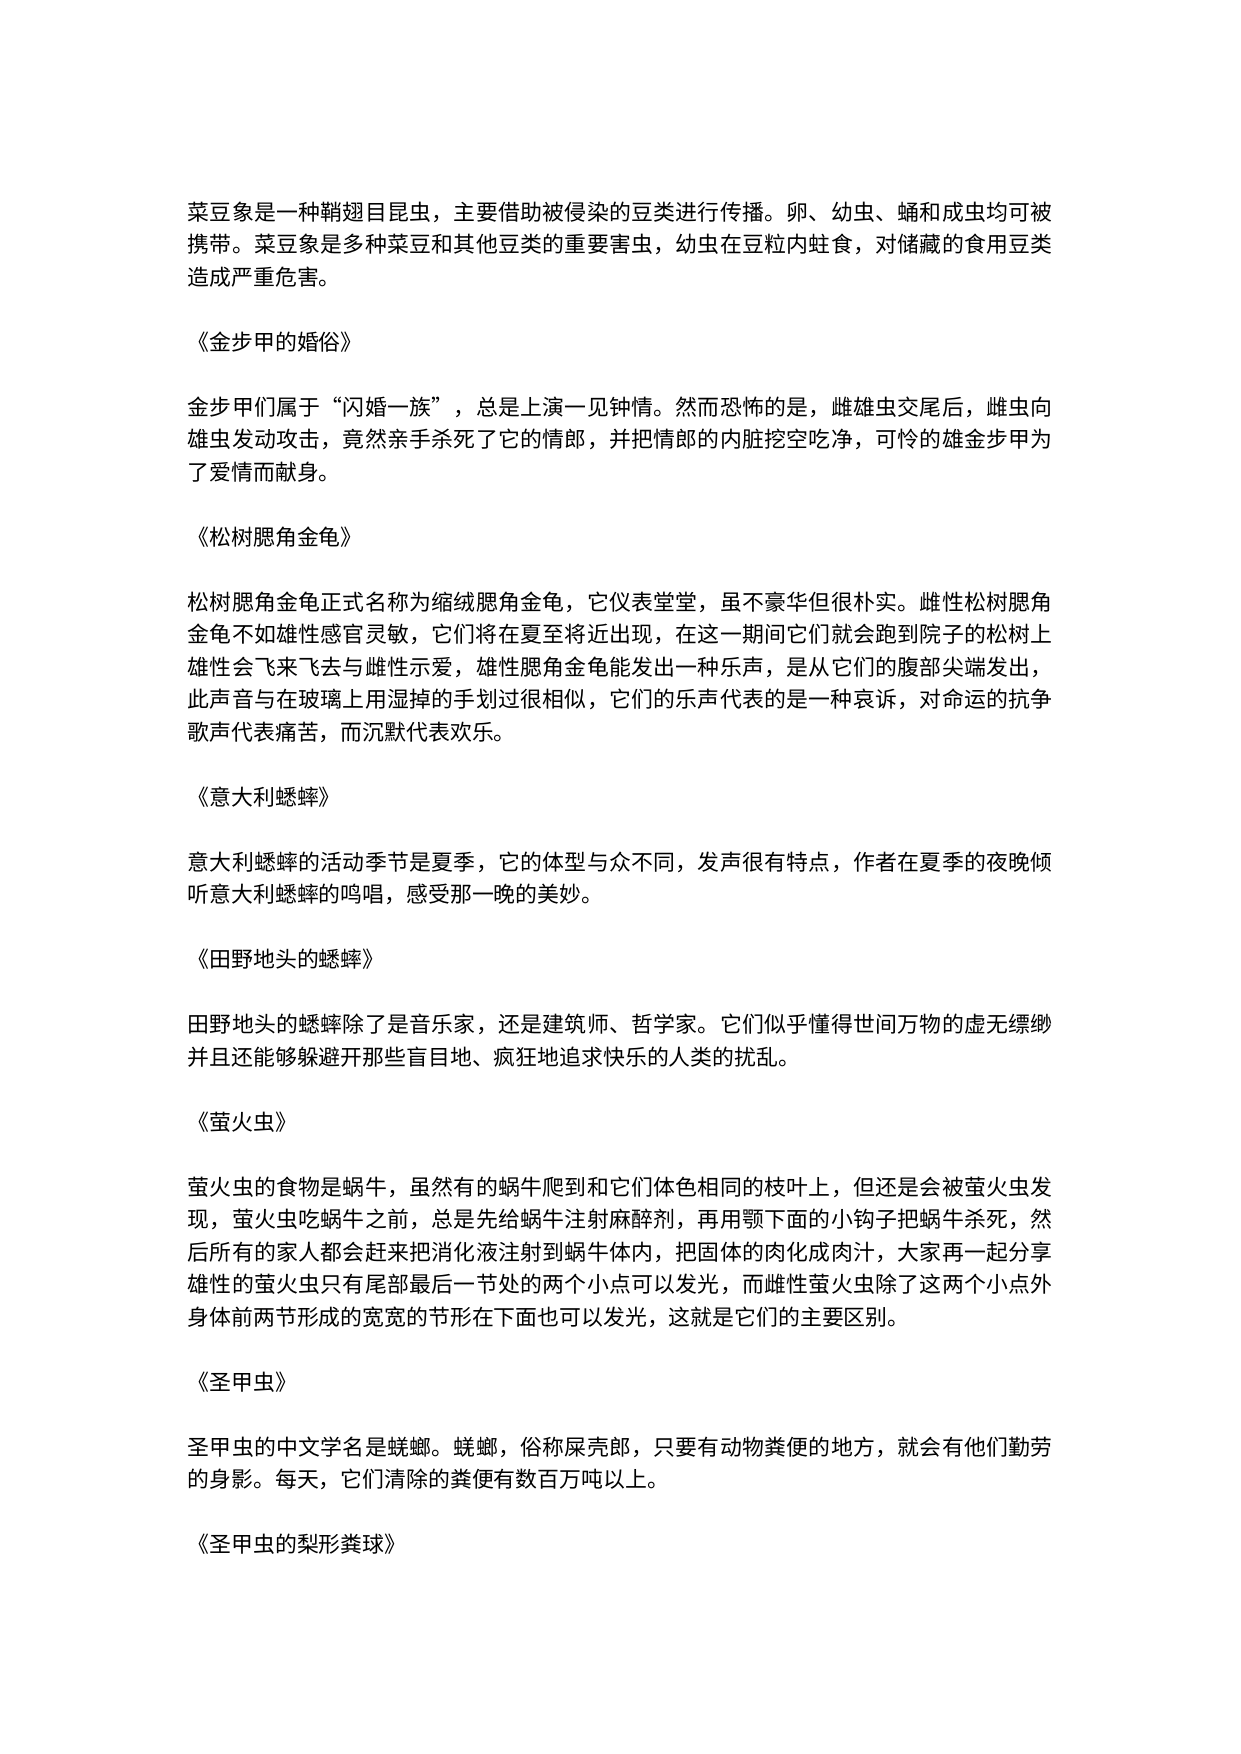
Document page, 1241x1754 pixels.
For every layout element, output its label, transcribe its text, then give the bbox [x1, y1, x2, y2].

text 《松树腮角金龟》 [187, 519, 1053, 552]
text 田野地头的蟋蟀除了是音乐家，还是建筑师、哲学家。它们似乎懂得世间万物的虚无缥缈，并且还能够躲避开那些盲目地、疯狂地追求快乐的人类的扰乱。 [187, 1007, 1053, 1072]
text 《田野地头的蟋蟀》 [187, 942, 1053, 974]
text 圣甲虫的中文学名是蜣螂。蜣螂，俗称屎壳郎，只要有动物粪便的地方，就会有他们勤劳的身影。每天，它们清除的粪便有数百万吨以上。 [187, 1429, 1053, 1494]
text 《萤火虫》 [187, 1104, 1053, 1137]
text 菜豆象是一种鞘翅目昆虫，主要借助被侵染的豆类进行传播。卵、幼虫、蛹和成虫均可被携带。菜豆象是多种菜豆和其他豆类的重要害虫，幼虫在豆粒内蛀食，对储藏的食用豆类造成严重危害。 [187, 194, 1053, 292]
text 《圣甲虫》 [187, 1364, 1053, 1397]
text 《金步甲的婚俗》 [187, 324, 1053, 357]
text 《意大利蟋蟀》 [187, 779, 1053, 812]
text 松树腮角金龟正式名称为缩绒腮角金龟，它仪表堂堂，虽不豪华但很朴实。雌性松树腮角金龟不如雄性感官灵敏，它们将在夏至将近出现，在这一期间它们就会跑到院子的松树上，雄性会飞来飞去与雌性示爱，雄性腮角金龟能发出一种乐声，是从它们的腹部尖端发出，此声音与在玻璃上用湿掉的手划过很相似，它们的乐声代表的是一种哀诉，对命运的抗争，歌声代表痛苦，而沉默代表欢乐。 [187, 584, 1053, 747]
text 萤火虫的食物是蜗牛，虽然有的蜗牛爬到和它们体色相同的枝叶上，但还是会被萤火虫发现，萤火虫吃蜗牛之前，总是先给蜗牛注射麻醉剂，再用颚下面的小钩子把蜗牛杀死，然后所有的家人都会赶来把消化液注射到蜗牛体内，把固体的肉化成肉汁，大家再一起分享。雄性的萤火虫只有尾部最后一节处的两个小点可以发光，而雌性萤火虫除了这两个小点外，身体前两节形成的宽宽的节形在下面也可以发光，这就是它们的主要区别。 [187, 1169, 1053, 1332]
text 金步甲们属于“闪婚一族”，总是上演一见钟情。然而恐怖的是，雌雄虫交尾后，雌虫向雄虫发动攻击，竟然亲手杀死了它的情郎，并把情郎的内脏挖空吃净，可怜的雄金步甲为了爱情而献身。 [187, 389, 1053, 487]
text 《圣甲虫的梨形粪球》 [187, 1527, 1053, 1559]
text 意大利蟋蟀的活动季节是夏季，它的体型与众不同，发声很有特点，作者在夏季的夜晚倾听意大利蟋蟀的鸣唱，感受那一晚的美妙。 [187, 844, 1053, 909]
